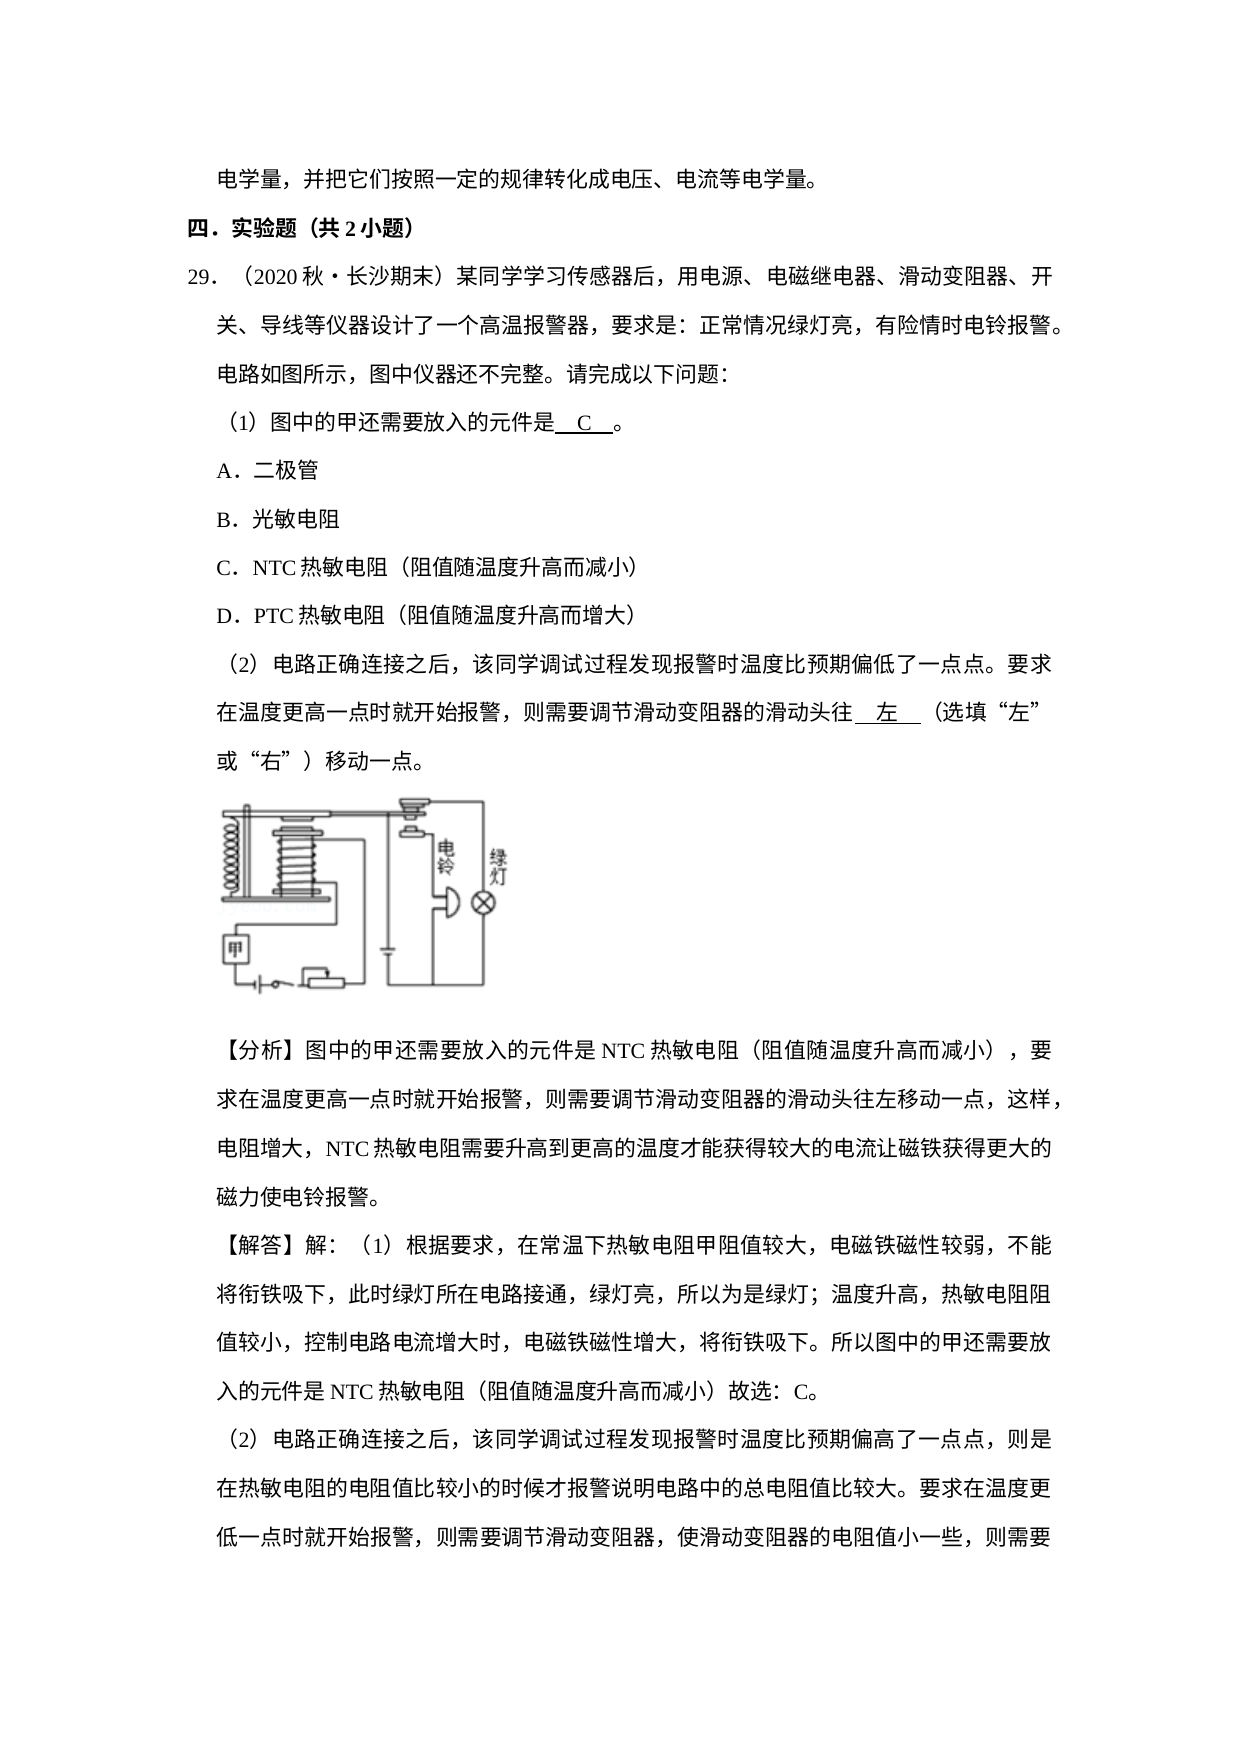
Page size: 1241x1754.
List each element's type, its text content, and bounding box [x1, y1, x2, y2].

text 【解答】解：（1）根据要求，在常温下热敏电阻甲阻值较大，电磁铁磁性较弱，不能将衔铁吸下，此时绿灯所在电路接通，绿灯亮，所以为是绿灯；温度升高，热敏电阻阻值较小，控制电路电流增大时，电磁铁磁性增大，将衔铁吸下。所以图中的甲还需要放入的元件是NTC热敏电阻（阻值随温度升高而减小）故选：C。 [216, 1227, 1053, 1406]
text D．PTC热敏电阻（阻值随温度升高而增大） [216, 598, 1053, 630]
text 29．（2020秋•长沙期末）某同学学习传感器后，用电源、电磁继电器、滑动变阻器、开关、导线等仪器设计了一个高温报警器，要求是：正常情况绿灯亮，有险情时电铃报警。电路如图所示，图中仪器还不完整。请完成以下问题： [187, 259, 1053, 389]
text C．NTC热敏电阻（阻值随温度升高而减小） [216, 549, 1053, 582]
text 【分析】图中的甲还需要放入的元件是NTC热敏电阻（阻值随温度升高而减小），要求在温度更高一点时就开始报警，则需要调节滑动变阻器的滑动头往左移动一点，这样，电阻增大，NTC热敏电阻需要升高到更高的温度才能获得较大的电流让磁铁获得更大的磁力使电铃报警。 [216, 1033, 1053, 1212]
text （1）图中的甲还需要放入的元件是 C 。 [216, 404, 1053, 437]
text 四．实验题（共2小题） [187, 210, 1053, 243]
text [216, 162, 1053, 194]
picture [216, 792, 512, 1000]
text B．光敏电阻 [216, 501, 1053, 534]
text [216, 1422, 1053, 1552]
text （2）电路正确连接之后，该同学调试过程发现报警时温度比预期偏低了一点点。要求在温度更高一点时就开始报警，则需要调节滑动变阻器的滑动头往 左 （选填“左”或“右”）移动一点。 [216, 646, 1053, 776]
text A．二极管 [216, 453, 1053, 485]
